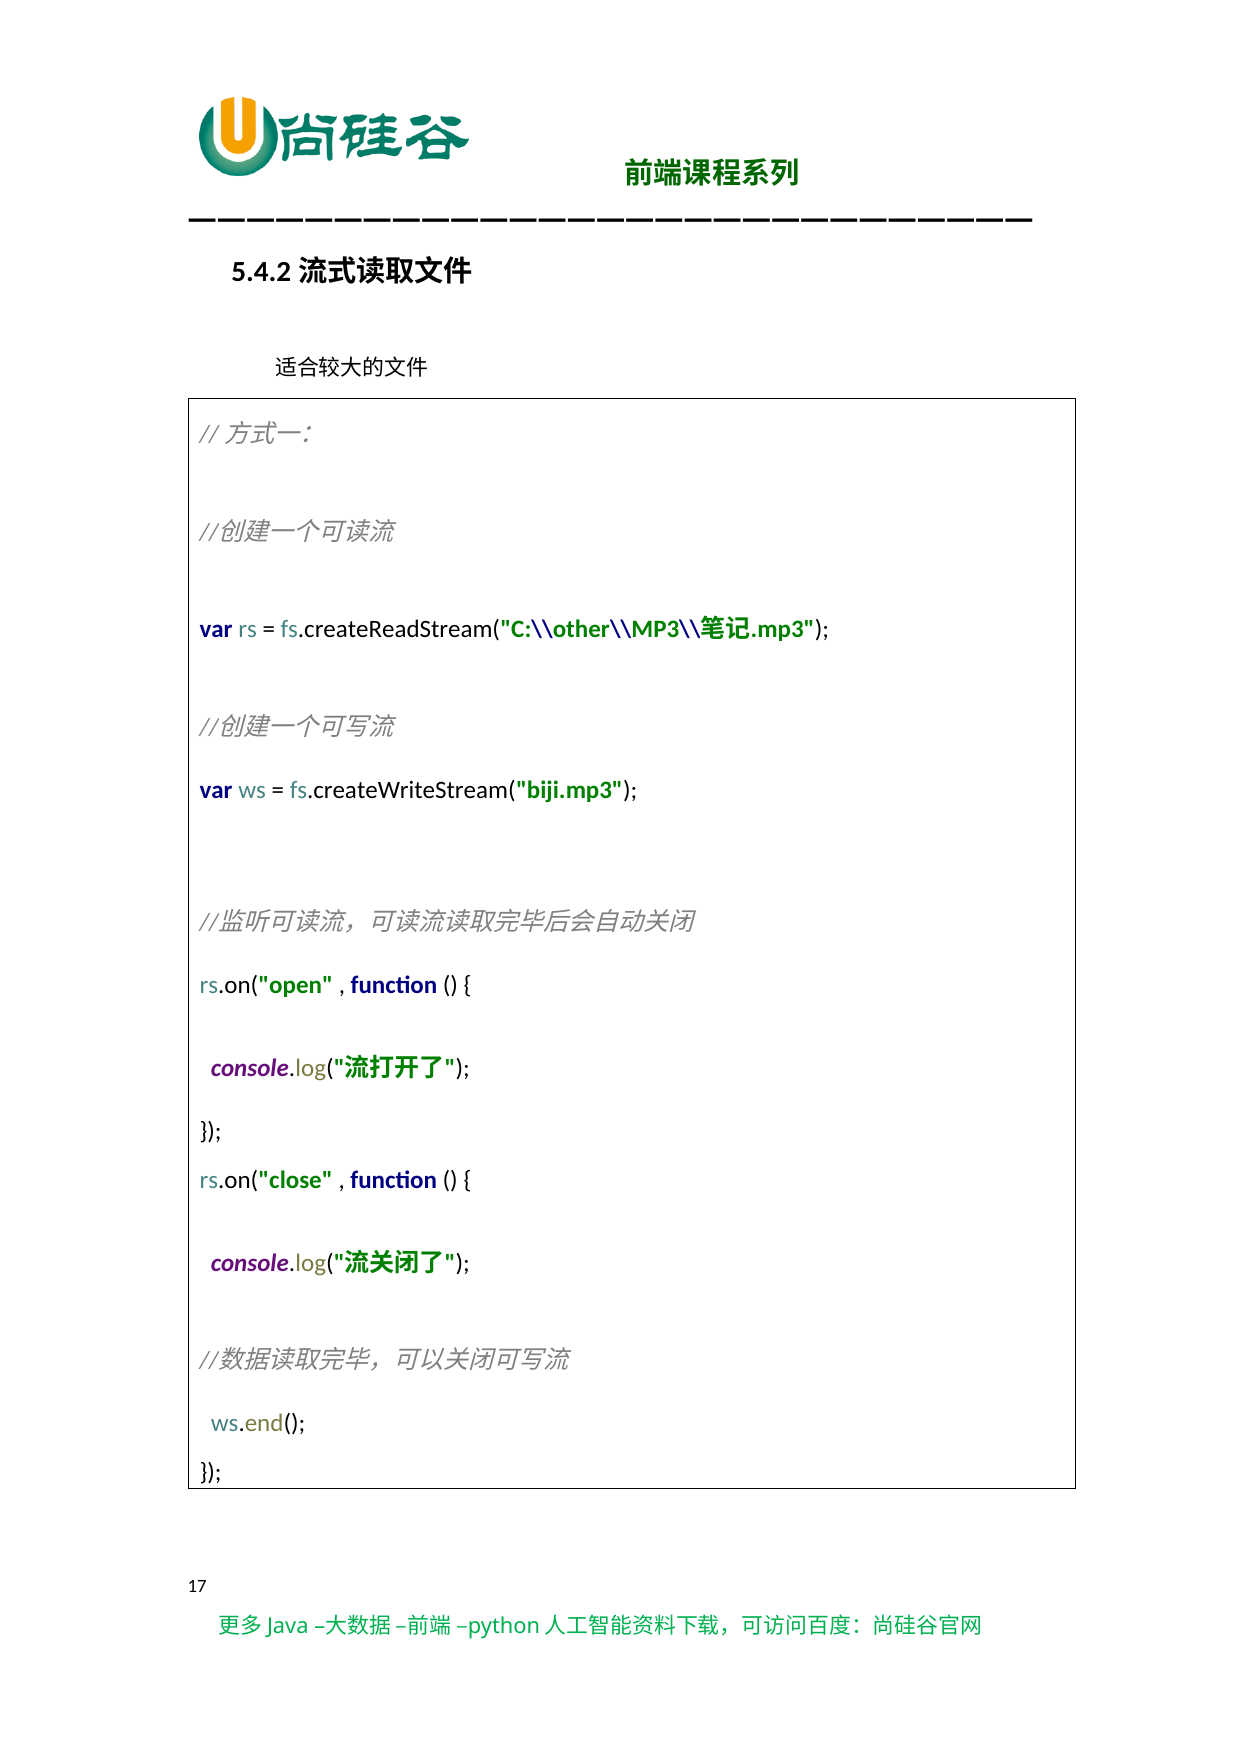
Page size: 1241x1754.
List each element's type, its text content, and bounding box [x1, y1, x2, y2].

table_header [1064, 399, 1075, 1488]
subtitle 5.4.2 流式读取文件 [231, 237, 1053, 302]
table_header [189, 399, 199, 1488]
picture [187, 88, 476, 184]
text 适合较大的文件 [231, 350, 1053, 382]
